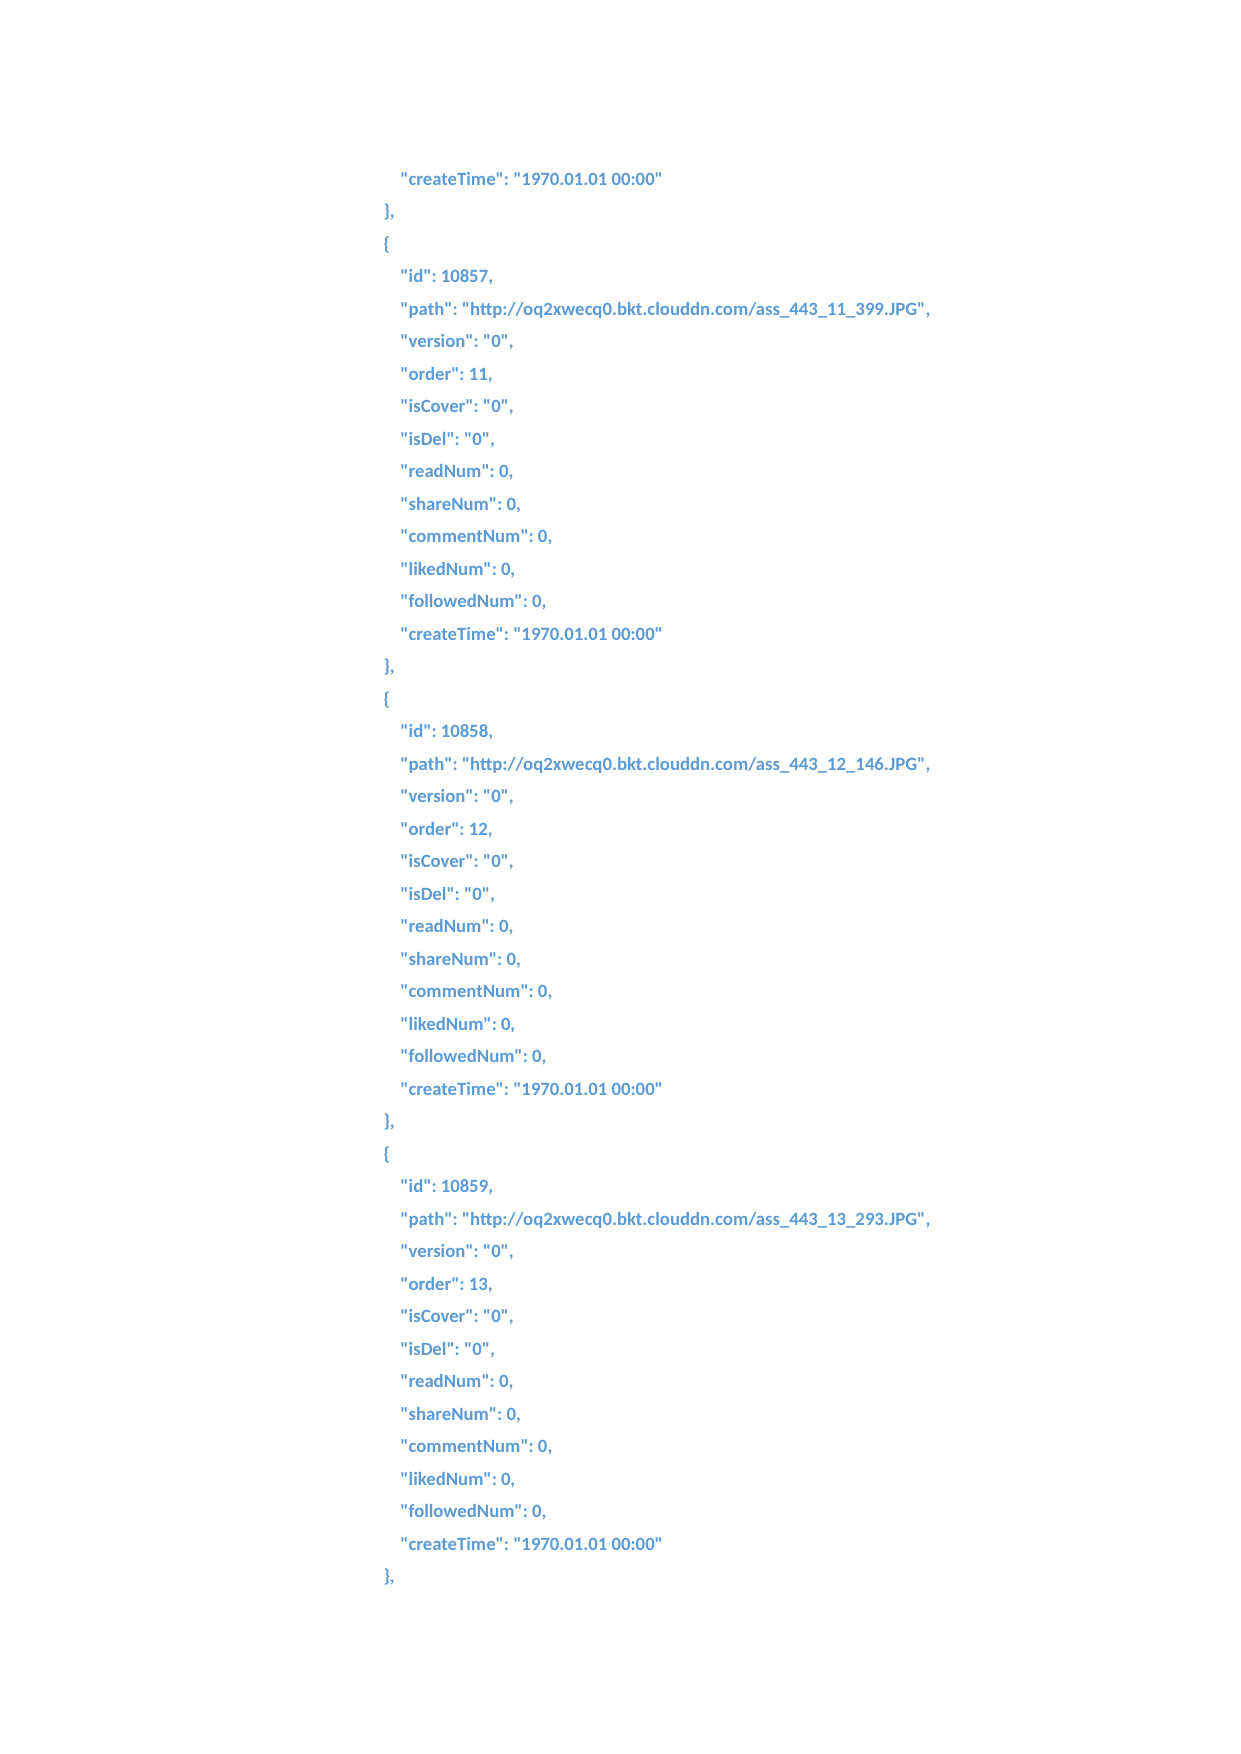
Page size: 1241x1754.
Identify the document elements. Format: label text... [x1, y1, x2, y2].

text "likedNum": 0, [187, 1462, 1053, 1494]
text "shareNum": 0, [187, 1397, 1053, 1429]
text "commentNum": 0, [187, 974, 1053, 1007]
text "followedNum": 0, [187, 1494, 1053, 1527]
text "path": "http://oq2xwecq0.bkt.clouddn.com/ass_443_13_293.JPG", [187, 1202, 1053, 1234]
text "isDel": "0", [187, 877, 1053, 909]
text "commentNum": 0, [187, 1429, 1053, 1462]
text { [187, 227, 1053, 259]
text "id": 10859, [187, 1169, 1053, 1202]
text "isCover": "0", [187, 1299, 1053, 1332]
text "shareNum": 0, [187, 487, 1053, 519]
text "path": "http://oq2xwecq0.bkt.clouddn.com/ass_443_11_399.JPG", [187, 292, 1053, 324]
text "createTime": "1970.01.01 00:00" [187, 617, 1053, 649]
text "commentNum": 0, [187, 519, 1053, 552]
text "likedNum": 0, [187, 552, 1053, 584]
text }, [187, 194, 1053, 227]
text }, [187, 1104, 1053, 1137]
text "createTime": "1970.01.01 00:00" [187, 1072, 1053, 1104]
text "readNum": 0, [187, 909, 1053, 942]
text { [187, 682, 1053, 714]
text "order": 12, [187, 812, 1053, 844]
text "readNum": 0, [187, 454, 1053, 487]
text "followedNum": 0, [187, 1039, 1053, 1072]
text "likedNum": 0, [187, 1007, 1053, 1039]
text "order": 13, [187, 1267, 1053, 1299]
text { [187, 1137, 1053, 1169]
text "path": "http://oq2xwecq0.bkt.clouddn.com/ass_443_12_146.JPG", [187, 747, 1053, 779]
text "version": "0", [187, 779, 1053, 812]
text "createTime": "1970.01.01 00:00" [187, 1527, 1053, 1559]
text }, [187, 1559, 1053, 1592]
text "id": 10858, [187, 714, 1053, 747]
text "version": "0", [187, 1234, 1053, 1267]
text "createTime": "1970.01.01 00:00" [187, 162, 1053, 194]
text "readNum": 0, [187, 1364, 1053, 1397]
text }, [187, 649, 1053, 682]
text "shareNum": 0, [187, 942, 1053, 974]
text "isCover": "0", [187, 389, 1053, 422]
text "isDel": "0", [187, 1332, 1053, 1364]
text "followedNum": 0, [187, 584, 1053, 617]
text "order": 11, [187, 357, 1053, 389]
text "isDel": "0", [187, 422, 1053, 454]
text "version": "0", [187, 324, 1053, 357]
text "isCover": "0", [187, 844, 1053, 877]
text "id": 10857, [187, 259, 1053, 292]
